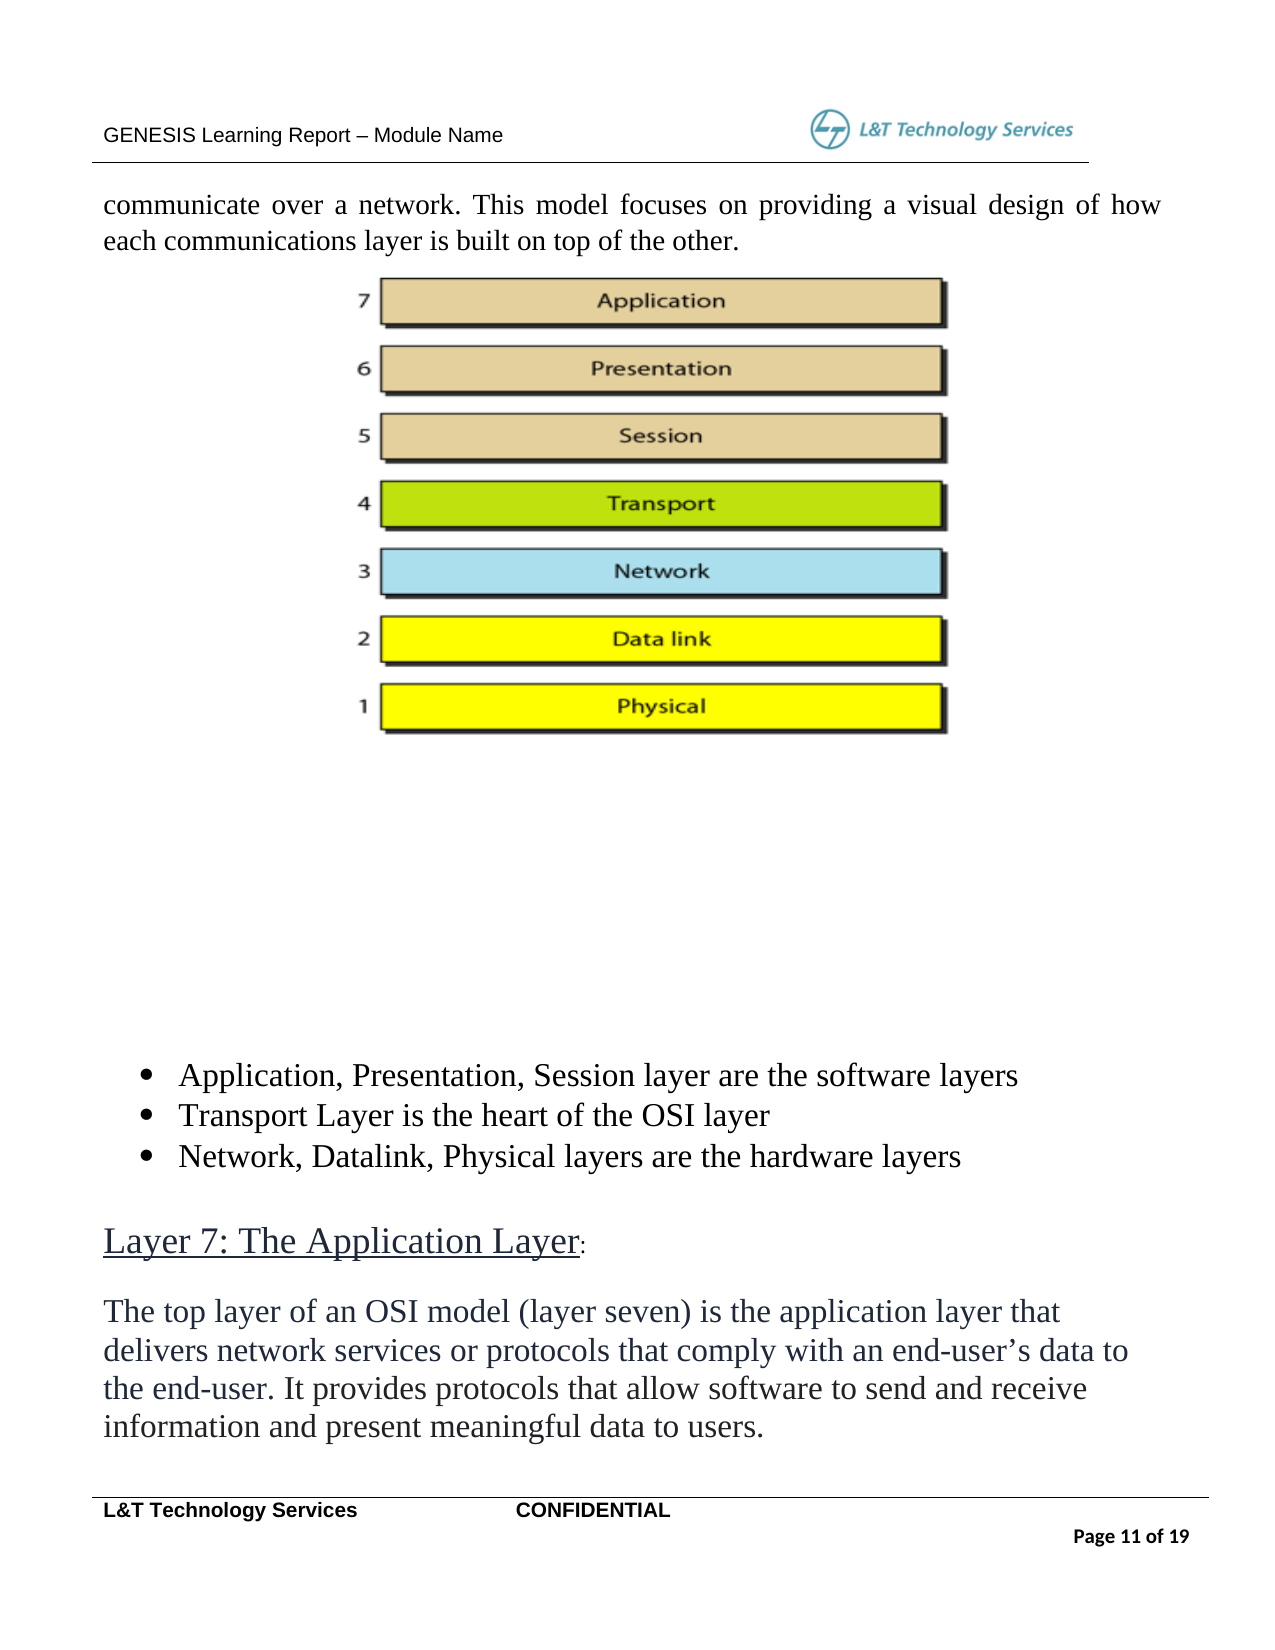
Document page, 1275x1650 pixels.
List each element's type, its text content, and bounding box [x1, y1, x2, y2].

picture [303, 258, 1021, 756]
list Network, Datalink, Physical layers are the hardware layers [141, 1137, 1162, 1175]
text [103, 1218, 1162, 1445]
list Application, Presentation, Session layer are the software layers [141, 1055, 1162, 1093]
text OSI (Open Systems Interconnection) is used to understand how data is transfer from one device to another. It has 7 layers. It is a reference model for how applications communicate over a network. This model focuses on providing a visual design of how each communications layer is built on top of the other. [103, 220, 1162, 256]
list Transport Layer is the heart of the OSI layer [141, 1096, 1162, 1134]
